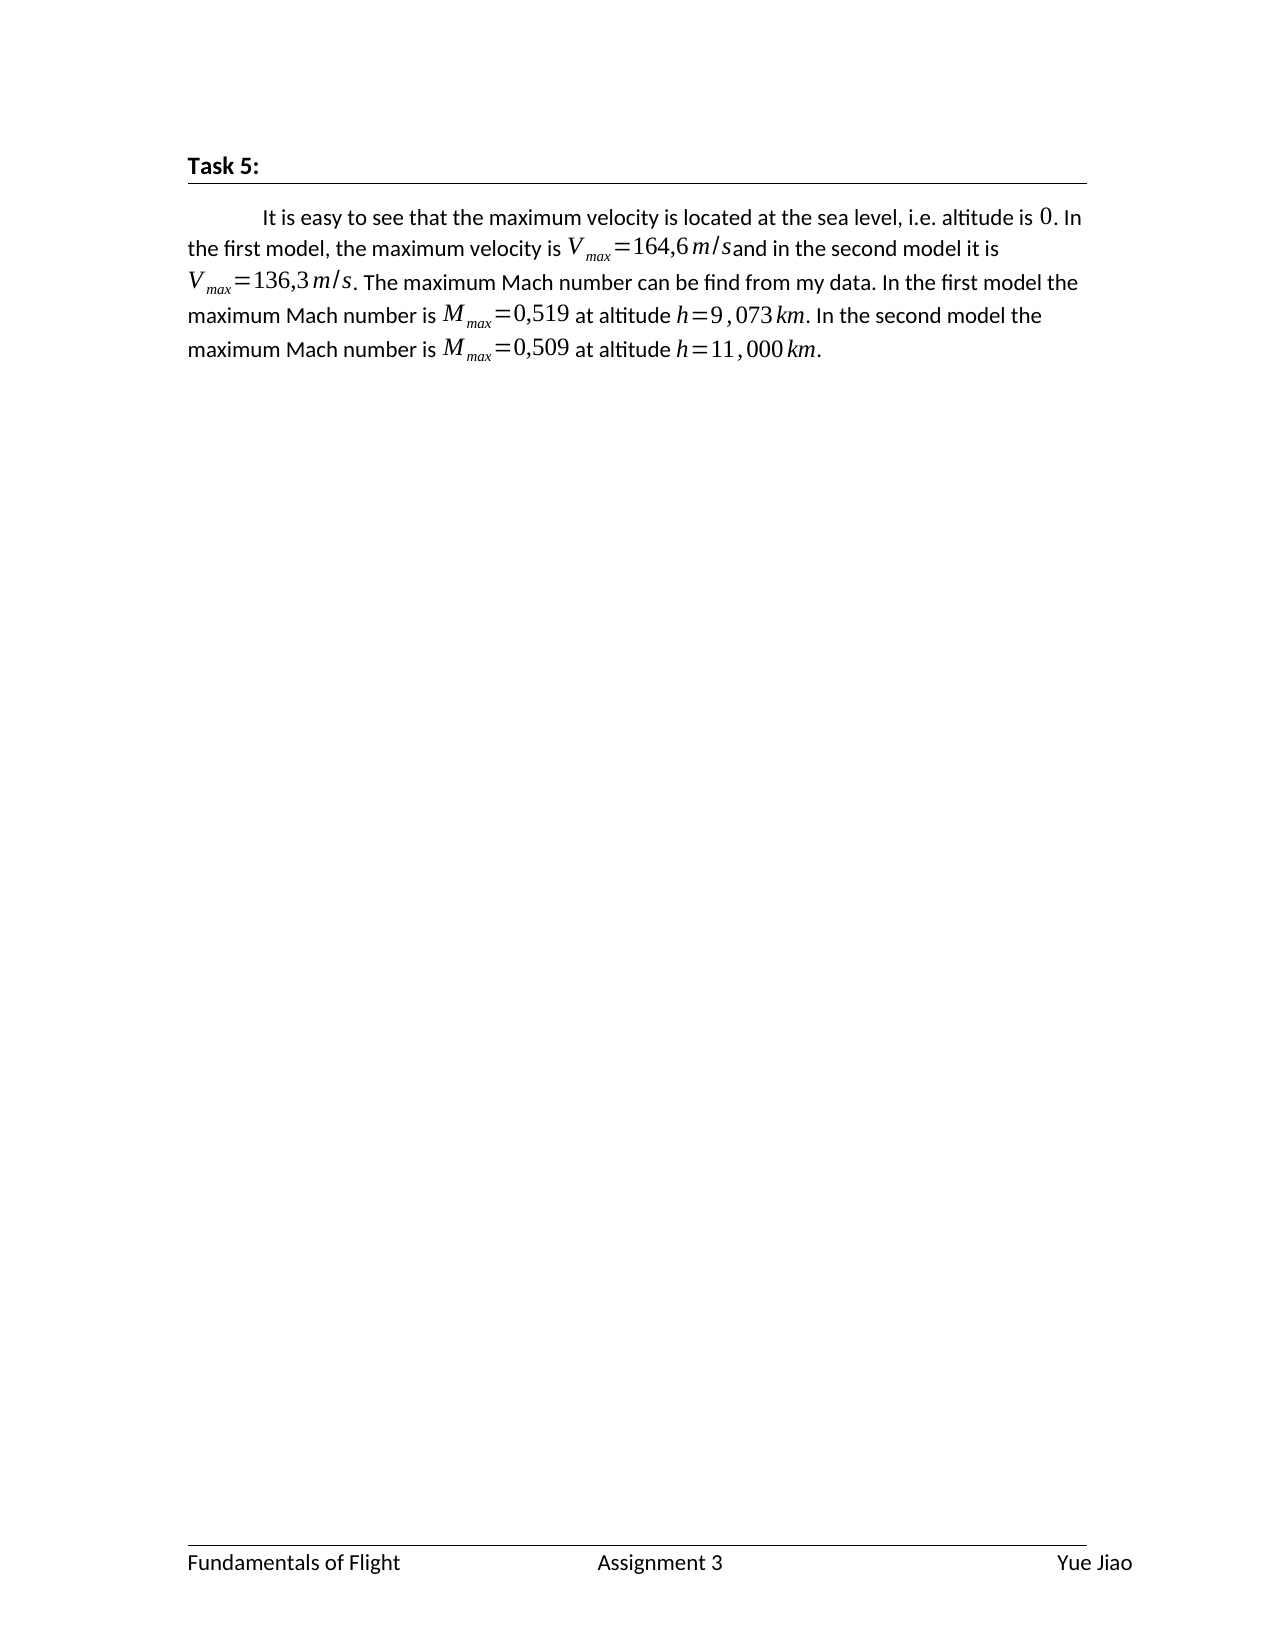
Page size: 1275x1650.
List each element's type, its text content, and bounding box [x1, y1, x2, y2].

text Task 5: [187, 150, 1087, 184]
text It is easy to see that the maximum velocity is located at the sea level, i.e. altitude is . In the first model, the maximum velocity is and in the second model it is . The maximum Mach number can be find from my data. In the first model the maximum Mach number is at altitude . In the second model the maximum Mach number is at altitude . [187, 203, 1087, 365]
